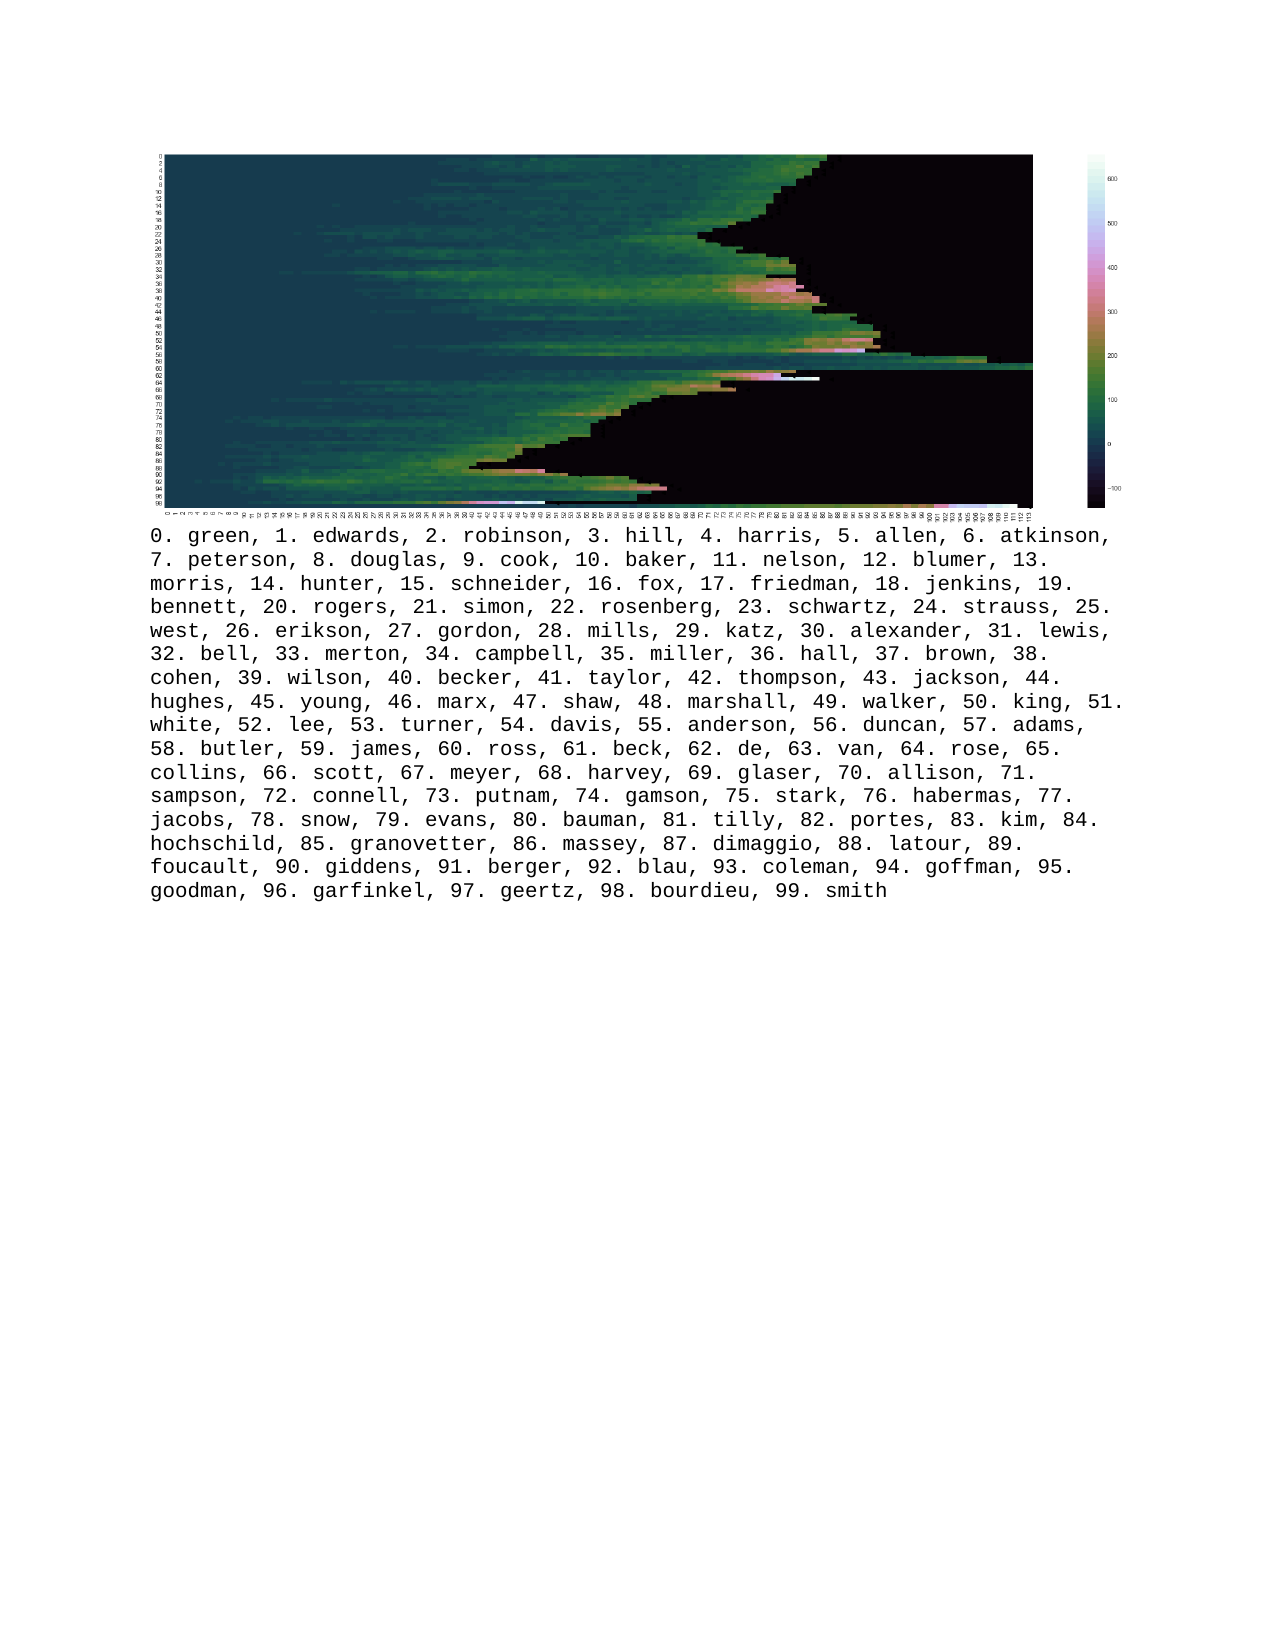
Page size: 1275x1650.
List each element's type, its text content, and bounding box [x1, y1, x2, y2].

picture [150, 150, 1125, 526]
text 0. green, 1. edwards, 2. robinson, 3. hill, 4. harris, 5. allen, 6. atkinson, 7. peterson, 8. douglas, 9. cook, 10. baker, 11. nelson, 12. blumer, 13. morris, 14. hunter, 15. schneider, 16. fox, 17. friedman, 18. jenkins, 19. bennett, 20. rogers, 21. simon, 22. rosenberg, 23. schwartz, 24. strauss, 25. west, 26. erikson, 27. gordon, 28. mills, 29. katz, 30. alexander, 31. lewis, 32. bell, 33. merton, 34. campbell, 35. miller, 36. hall, 37. brown, 38. cohen, 39. wilson, 40. becker, 41. taylor, 42. thompson, 43. jackson, 44. hughes, 45. young, 46. marx, 47. shaw, 48. marshall, 49. walker, 50. king, 51. white, 52. lee, 53. turner, 54. davis, 55. anderson, 56. duncan, 57. adams, 58. butler, 59. james, 60. ross, 61. beck, 62. de, 63. van, 64. rose, 65. collins, 66. scott, 67. meyer, 68. harvey, 69. glaser, 70. allison, 71. sampson, 72. connell, 73. putnam, 74. gamson, 75. stark, 76. habermas, 77. jacobs, 78. snow, 79. evans, 80. bauman, 81. tilly, 82. portes, 83. kim, 84. hochschild, 85. granovetter, 86. massey, 87. dimaggio, 88. latour, 89. foucault, 90. giddens, 91. berger, 92. blau, 93. coleman, 94. goffman, 95. goodman, 96. garfinkel, 97. geertz, 98. bourdieu, 99. smith [150, 526, 1125, 903]
